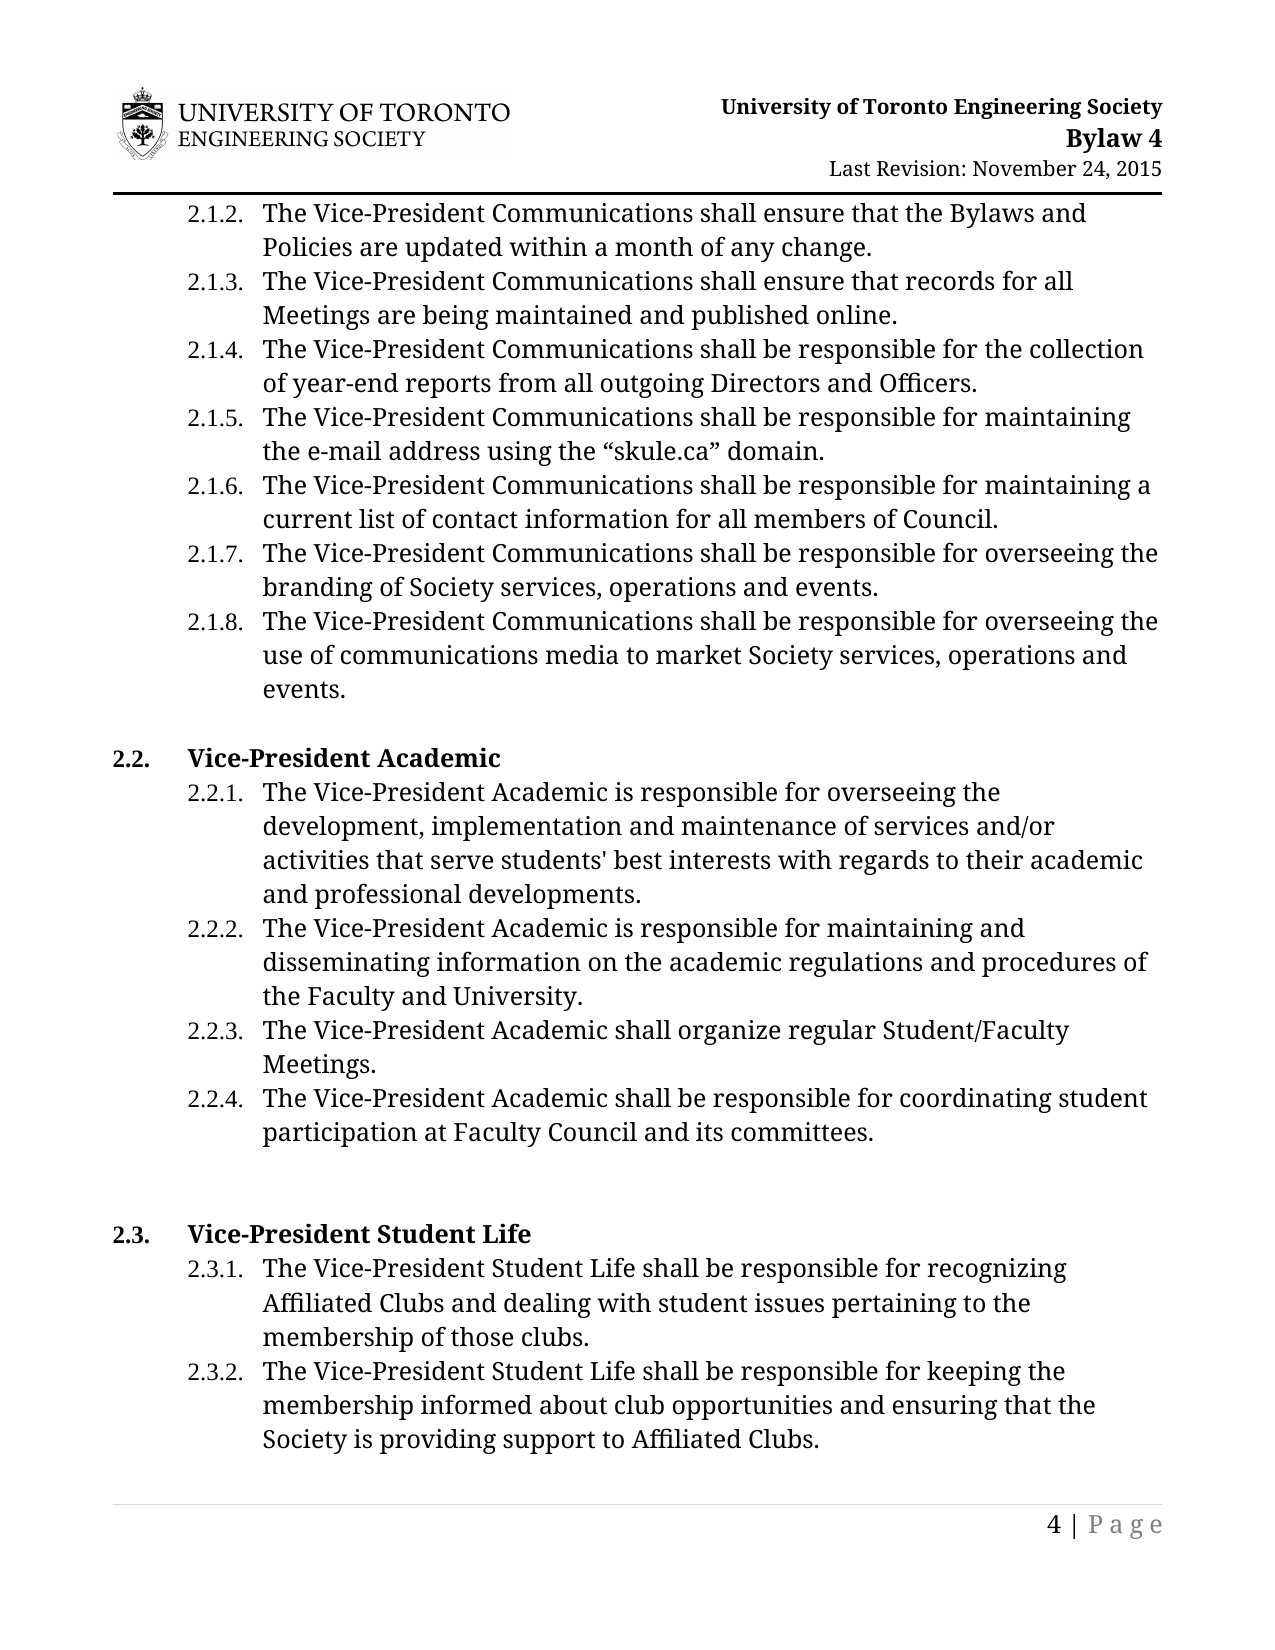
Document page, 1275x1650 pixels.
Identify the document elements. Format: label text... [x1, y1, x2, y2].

text The Vice-President Academic shall organize regular Student/Faculty Meetings. [187, 1013, 1162, 1081]
text The Vice-President Communications shall be responsible for overseeing the branding of Society services, operations and events. [187, 536, 1162, 604]
text Vice-President Student Life [112, 1217, 1162, 1251]
text Vice-President Academic [112, 740, 1162, 774]
text The Vice-President Student Life shall be responsible for keeping the membership informed about club opportunities and ensuring that the Society is providing support to Affiliated Clubs. [187, 1353, 1162, 1456]
text The Vice-President Communications shall be responsible for maintaining a current list of contact information for all members of Council. [187, 468, 1162, 536]
text The Vice-President Communications shall be responsible for maintaining the e-mail address using the “skule.ca” domain. [187, 399, 1162, 468]
text The Vice-President Academic is responsible for maintaining and disseminating information on the academic regulations and procedures of the Faculty and University. [187, 911, 1162, 1013]
text The Vice-President Academic shall be responsible for coordinating student participation at Faculty Council and its committees. [187, 1081, 1162, 1149]
picture [117, 87, 511, 160]
text The Vice-President Communications shall ensure that the Bylaws and Policies are updated within a month of any change. [187, 195, 1162, 263]
text The Vice-President Student Life shall be responsible for recognizing Affiliated Clubs and dealing with student issues pertaining to the membership of those clubs. [187, 1251, 1162, 1353]
text The Vice-President Communications shall be responsible for overseeing the use of communications media to market Society services, operations and events. [187, 604, 1162, 706]
text The Vice-President Communications shall be responsible for the collection of year-end reports from all outgoing Directors and Officers. [187, 331, 1162, 399]
text The Vice-President Communications shall ensure that records for all Meetings are being maintained and published online. [187, 263, 1162, 331]
text The Vice-President Academic is responsible for overseeing the development, implementation and maintenance of services and/or activities that serve students' best interests with regards to their academic and professional developments. [187, 774, 1162, 911]
